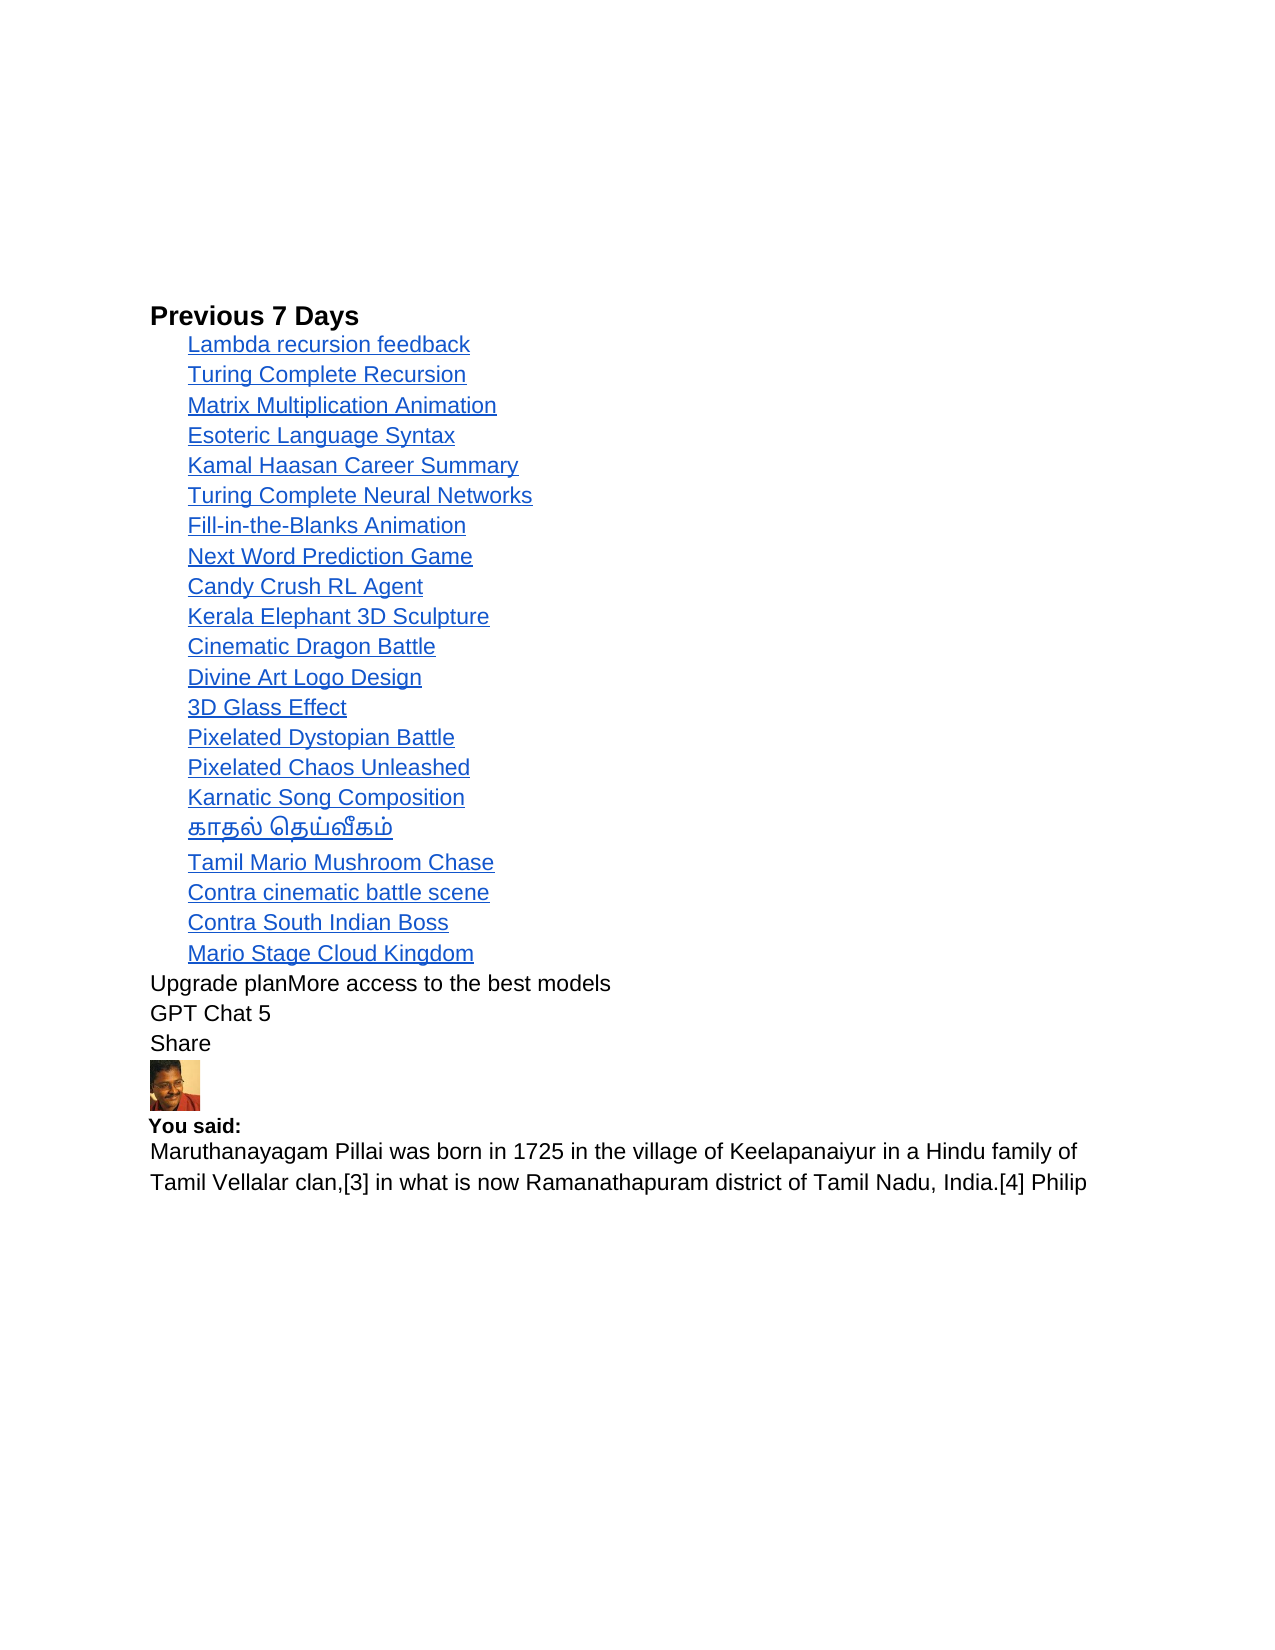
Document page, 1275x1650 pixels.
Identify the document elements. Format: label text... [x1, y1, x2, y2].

list Matrix Multiplication Animation [187, 392, 1125, 418]
text Upgrade planMore access to the best models [150, 970, 1125, 996]
list Divine Art Logo Design [187, 663, 1125, 690]
picture [150, 1060, 200, 1111]
list Contra South Indian Boss [187, 909, 1125, 936]
list Karnatic Song Composition [187, 784, 1125, 811]
list காதல் தெய்வீகம் [187, 814, 1125, 844]
list Fill-in-the-Blanks Animation [187, 512, 1125, 539]
list Candy Crush RL Agent [187, 573, 1125, 599]
list Tamil Mario Mushroom Chase [187, 849, 1125, 875]
list Mario Stage Cloud Kingdom [187, 939, 1125, 966]
list Turing Complete Recursion [187, 361, 1125, 388]
list Turing Complete Neural Networks [187, 482, 1125, 509]
list Esoteric Language Syntax [187, 422, 1125, 448]
subtitle You said: [148, 1114, 1127, 1138]
list Kerala Elephant 3D Sculpture [187, 603, 1125, 629]
list Cinematic Dragon Battle [187, 633, 1125, 660]
list Pixelated Chaos Unleashed [187, 754, 1125, 781]
list Lambda recursion feedback [187, 331, 1125, 358]
list Next Word Prediction Game [187, 543, 1125, 569]
list Contra cinematic battle scene [187, 879, 1125, 906]
text Share [150, 1030, 1125, 1057]
list Kamal Haasan Career Summary [187, 452, 1125, 478]
subtitle Previous 7 Days [150, 300, 1125, 331]
text GPT Chat 5 [150, 1000, 1125, 1026]
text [150, 1138, 1125, 1195]
list Pixelated Dystopian Battle [187, 724, 1125, 750]
list 3D Glass Effect [187, 694, 1125, 720]
